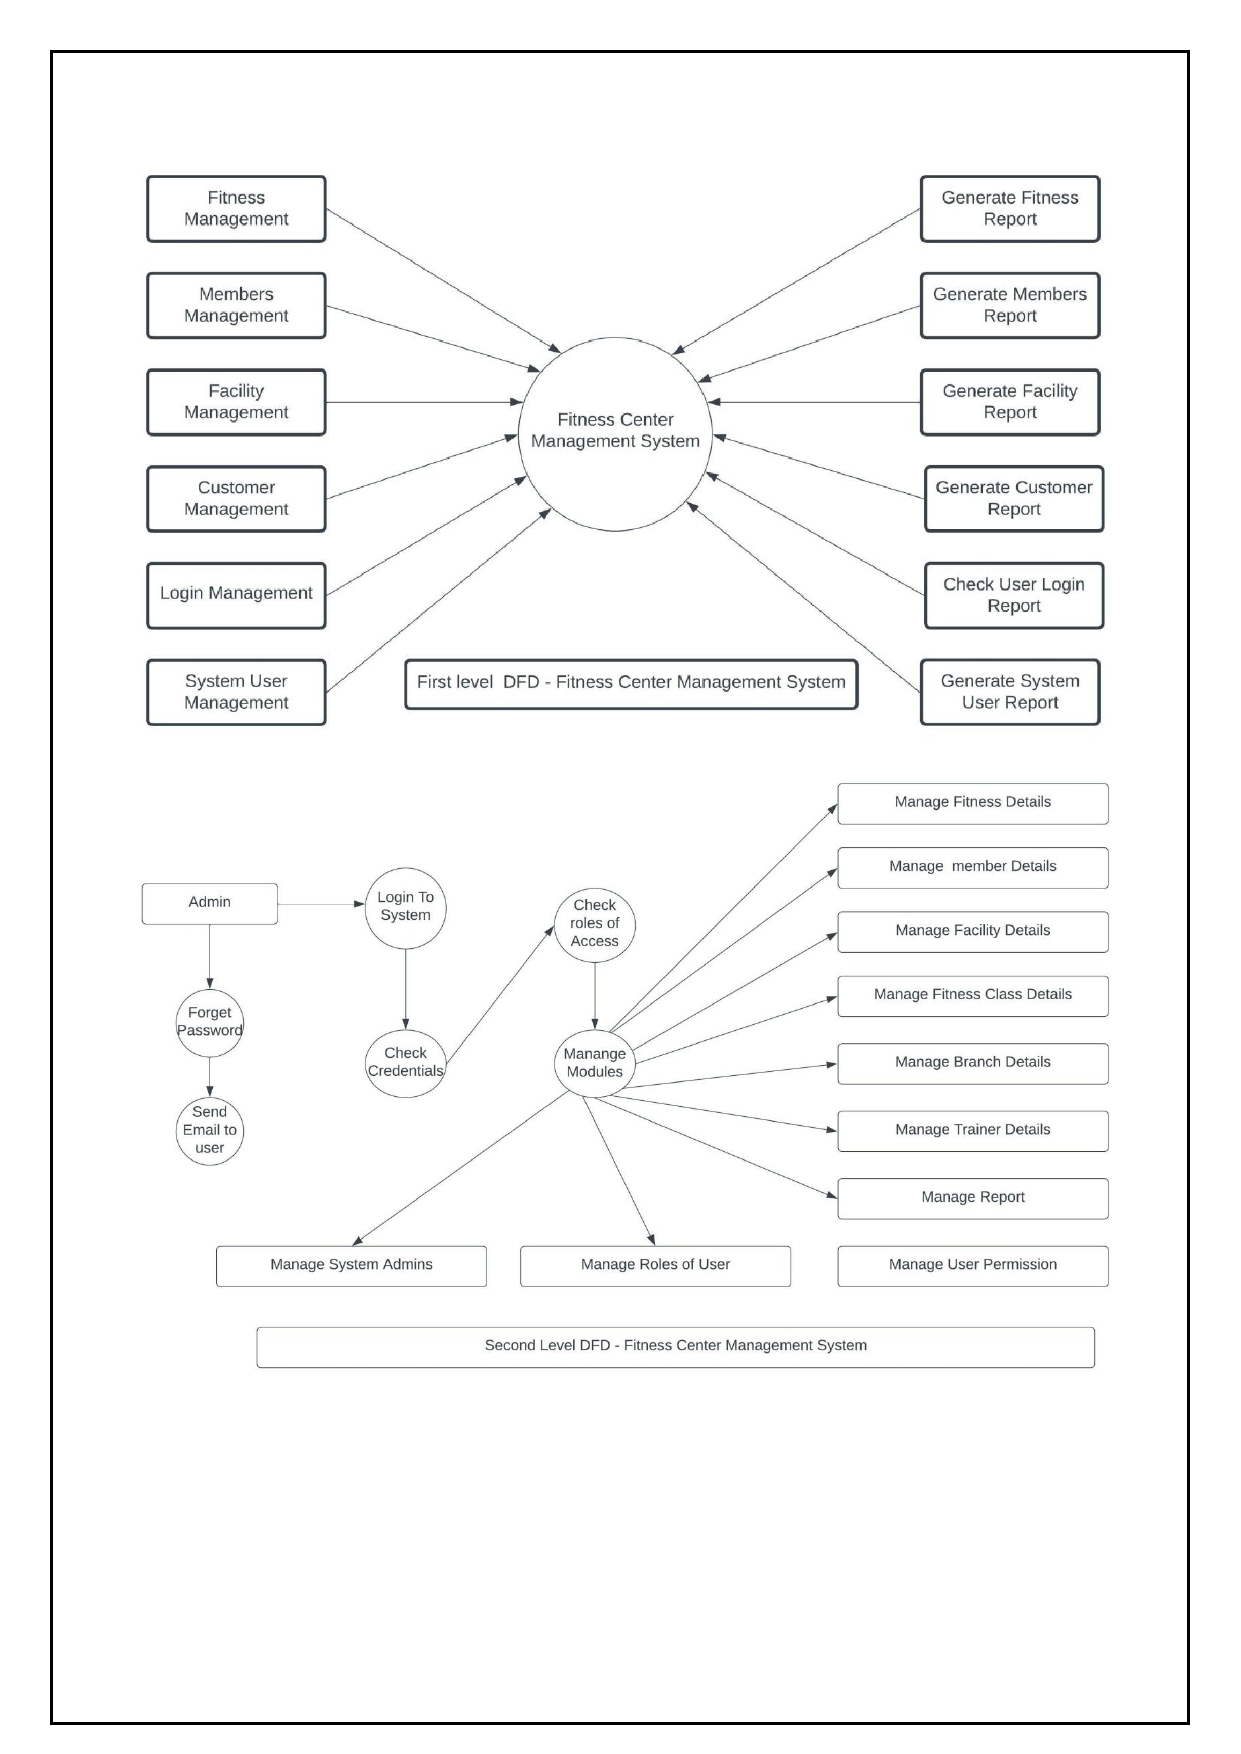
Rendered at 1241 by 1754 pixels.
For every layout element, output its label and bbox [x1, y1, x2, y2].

picture [115, 145, 1135, 1395]
